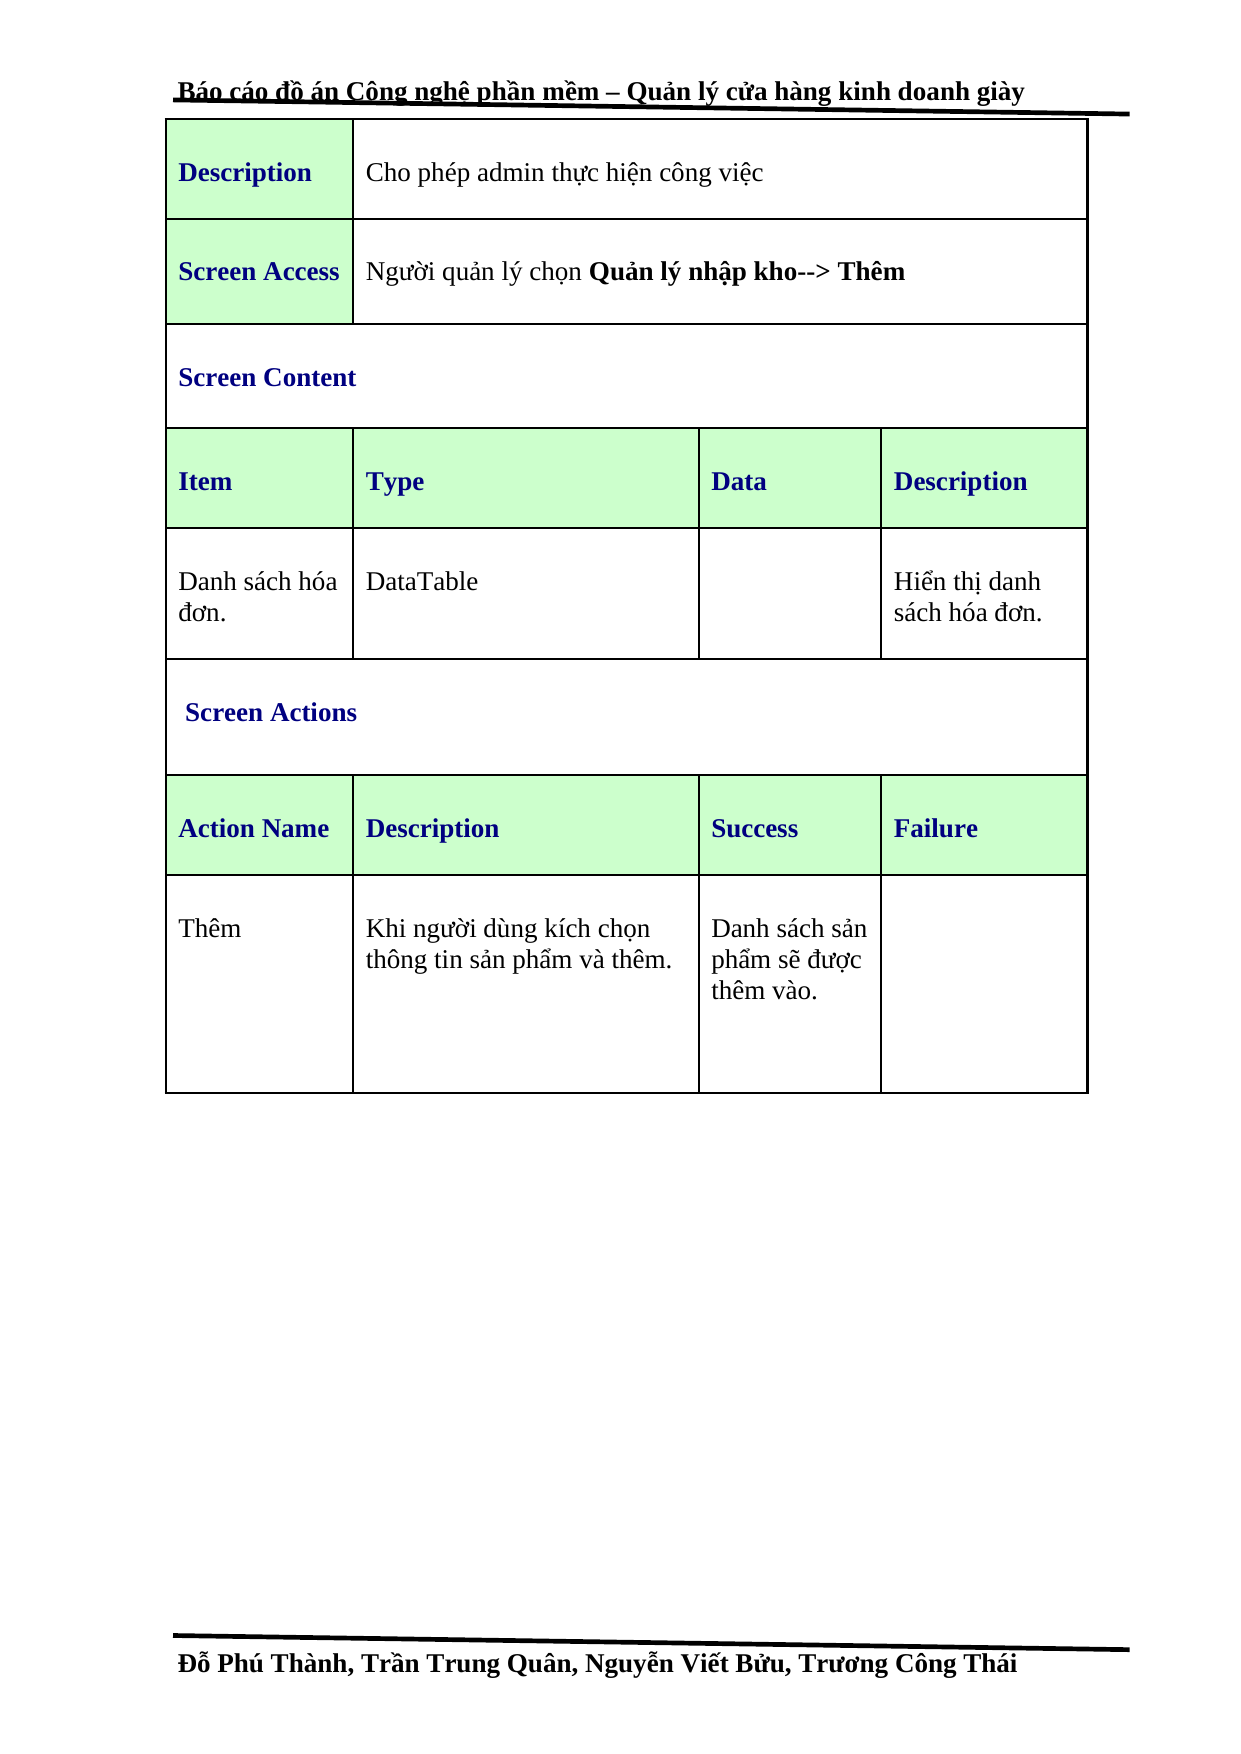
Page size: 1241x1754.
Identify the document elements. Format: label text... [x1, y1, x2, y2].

table_cell Success [700, 776, 880, 874]
table_cell Description [882, 429, 1086, 527]
table_cell Khi người dùng kích chọn thông tin sản phẩm và thêm. [354, 876, 698, 1092]
table_cell [700, 529, 880, 658]
table_cell DataTable [354, 529, 698, 658]
table_cell Screen Content [167, 325, 1086, 427]
table_cell Hiển thị danh sách hóa đơn. [882, 529, 1086, 658]
table_cell Người quản lý chọn Quản lý nhập kho--> Thêm [354, 220, 1086, 323]
table_cell Danh sách sản phẩm sẽ được thêm vào. [700, 876, 880, 1092]
table_cell Failure [882, 776, 1086, 874]
table_cell Item [167, 429, 352, 527]
table_cell Cho phép admin thực hiện công việc [354, 120, 1086, 218]
table_cell Type [354, 429, 698, 527]
table_cell Screen Access [167, 220, 352, 323]
table_cell Thêm [167, 876, 352, 1092]
table_cell Data [700, 429, 880, 527]
table_cell Description [354, 776, 698, 874]
table_cell Screen Actions [167, 660, 1086, 774]
table_cell Danh sách hóa đơn. [167, 529, 352, 658]
table_cell [882, 876, 1086, 1092]
table_cell Action Name [167, 776, 352, 874]
table_cell Description [167, 120, 352, 218]
